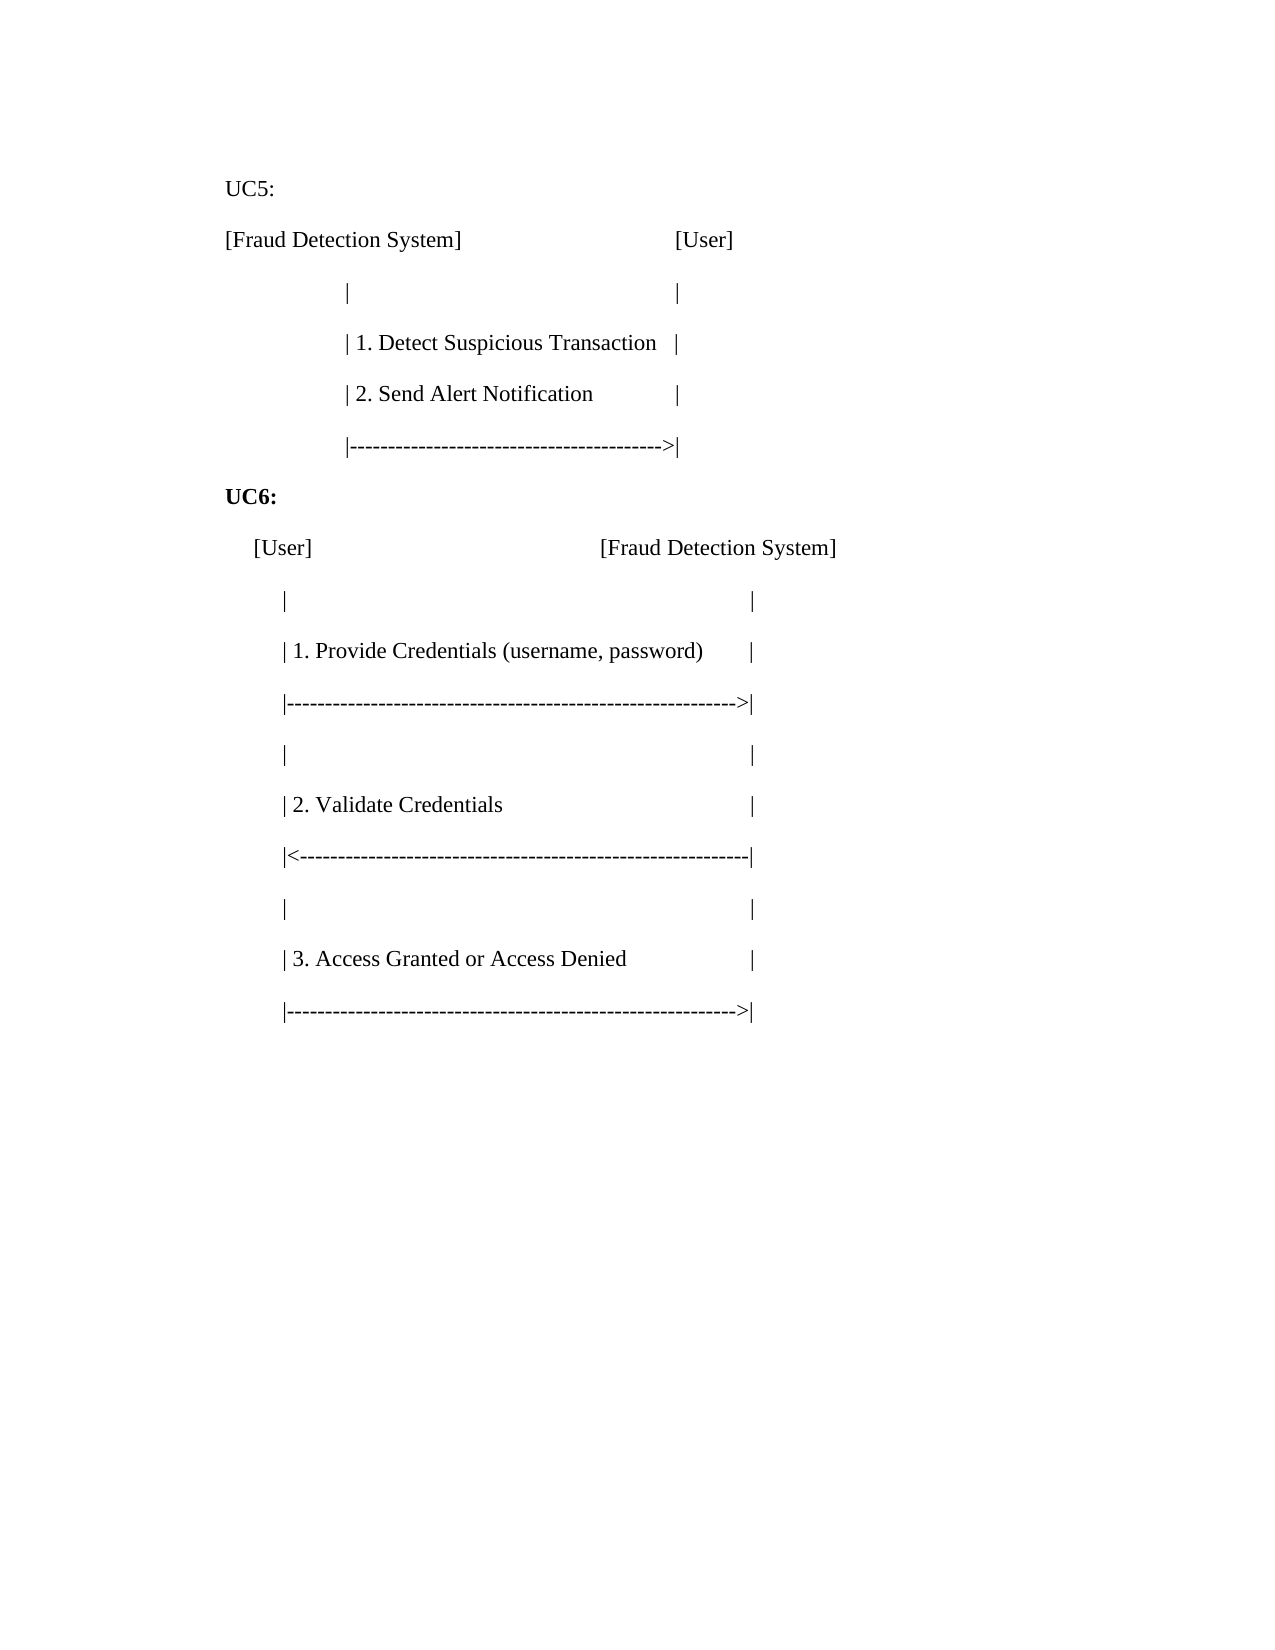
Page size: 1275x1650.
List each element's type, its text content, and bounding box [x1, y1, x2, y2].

text | | [150, 740, 1125, 766]
text | 2. Validate Credentials | [150, 791, 1125, 818]
text | | [150, 278, 1125, 304]
text | 2. Send Alert Notification | [150, 380, 1125, 407]
text |----------------------------------------------------------->| [150, 688, 1125, 715]
text |----------------------------------------->| [150, 432, 1125, 458]
text UC5: [150, 175, 1125, 201]
text [Fraud Detection System] [User] [150, 226, 1125, 253]
text | 1. Detect Suspicious Transaction | [150, 329, 1125, 355]
text |<-----------------------------------------------------------| [150, 843, 1125, 869]
text | 3. Access Granted or Access Denied | [150, 945, 1125, 972]
text | | [150, 894, 1125, 920]
text | 1. Provide Credentials (username, password) | [150, 637, 1125, 663]
text UC6: [150, 483, 1125, 509]
text [User] [Fraud Detection System] [225, 534, 1125, 561]
text | | [150, 586, 1125, 612]
text |----------------------------------------------------------->| [150, 997, 1125, 1023]
